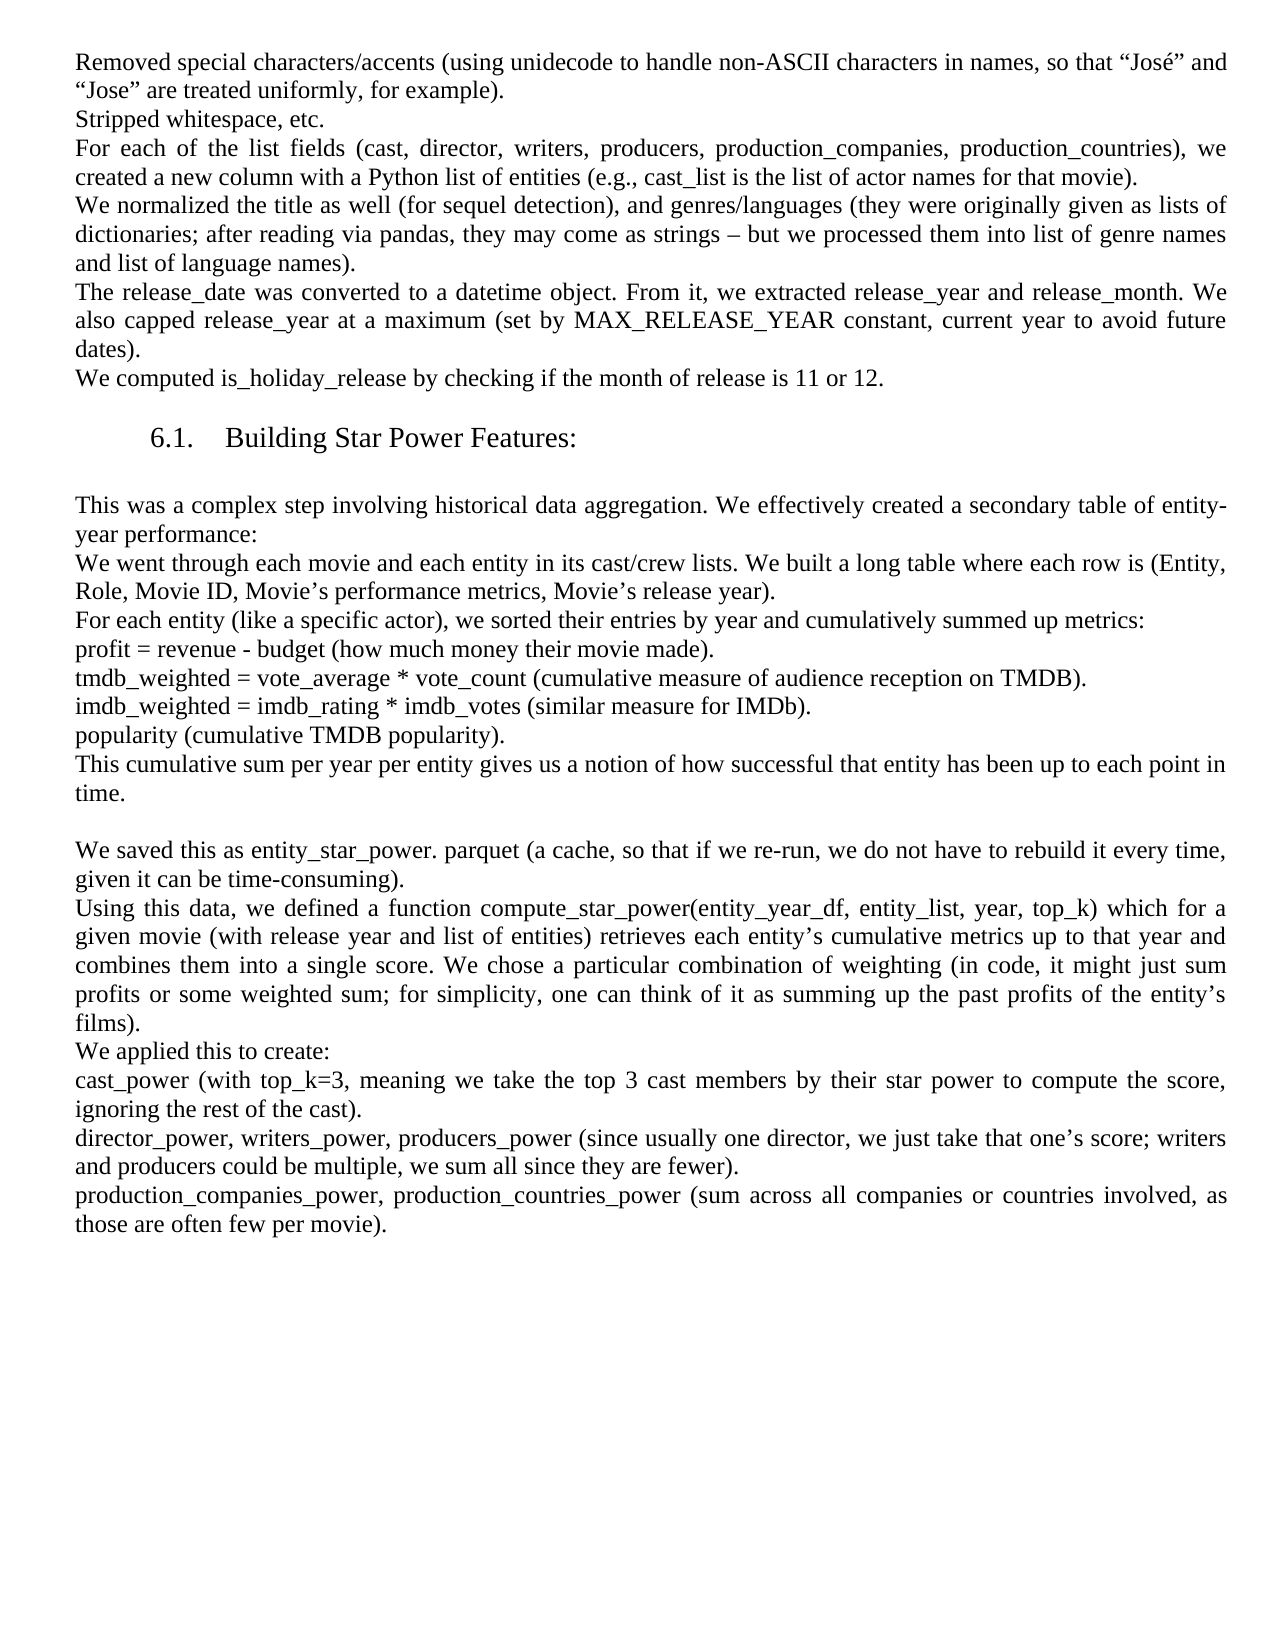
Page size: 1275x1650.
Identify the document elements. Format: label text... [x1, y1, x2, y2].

text Using this data, we defined a function compute_star_power(entity_year_df, entity_list, year, top_k) which for a given movie (with release year and list of entities) retrieves each entity’s cumulative metrics up to that year and combines them into a single score. We chose a particular combination of weighting (in code, it might just sum profits or some weighted sum; for simplicity, one can think of it as summing up the past profits of the entity’s films). [75, 893, 1228, 1036]
text production_companies_power, production_countries_power (sum across all companies or countries involved, as those are often few per movie). [75, 1180, 1228, 1238]
text The release_date was converted to a datetime object. From it, we extracted release_year and release_month. We also capped release_year at a maximum (set by MAX_RELEASE_YEAR constant, current year to avoid future dates). [75, 277, 1228, 363]
text Stripped whitespace, etc. [75, 104, 1228, 133]
text tmdb_weighted = vote_average * vote_count (cumulative measure of audience reception on TMDB). [75, 663, 1228, 691]
text For each entity (like a specific actor), we sorted their entries by year and cumulatively summed up metrics: [75, 605, 1228, 634]
text For each of the list fields (cast, director, writers, producers, production_companies, production_countries), we created a new column with a Python list of entities (e.g., cast_list is the list of actor names for that movie). [75, 133, 1228, 191]
text We computed is_holiday_release by checking if the month of release is 11 or 12. [75, 363, 1228, 392]
text Removed special characters/accents (using unidecode to handle non-ASCII characters in names, so that “José” and “Jose” are treated uniformly, for example). [75, 47, 1228, 104]
text imdb_weighted = imdb_rating * imdb_votes (similar measure for IMDb). [75, 691, 1228, 720]
text cast_power (with top_k=3, meaning we take the top 3 cast members by their star power to compute the score, ignoring the rest of the cast). [75, 1065, 1228, 1123]
text This cumulative sum per year per entity gives us a notion of how successful that entity has been up to each point in time. [75, 749, 1228, 806]
text We went through each movie and each entity in its cast/crew lists. We built a long table where each row is (Entity, Role, Movie ID, Movie’s performance metrics, Movie’s release year). [75, 548, 1228, 605]
text We saved this as entity_star_power. parquet (a cache, so that if we re-run, we do not have to rebuild it every time, given it can be time-consuming). [75, 835, 1228, 893]
text popularity (cumulative TMDB popularity). [75, 720, 1228, 749]
text We applied this to create: [75, 1036, 1228, 1065]
text profit = revenue - budget (how much money their movie made). [75, 634, 1228, 663]
text We normalized the title as well (for sequel detection), and genres/languages (they were originally given as lists of dictionaries; after reading via pandas, they may come as strings – but we processed them into list of genre names and list of language names). [75, 191, 1228, 277]
text director_power, writers_power, producers_power (since usually one director, we just take that one’s score; writers and producers could be multiple, we sum all since they are fewer). [75, 1123, 1228, 1180]
text This was a complex step involving historical data aggregation. We effectively created a secondary table of entity-year performance: [75, 490, 1228, 548]
list Building Star Power Features: [150, 421, 1228, 454]
